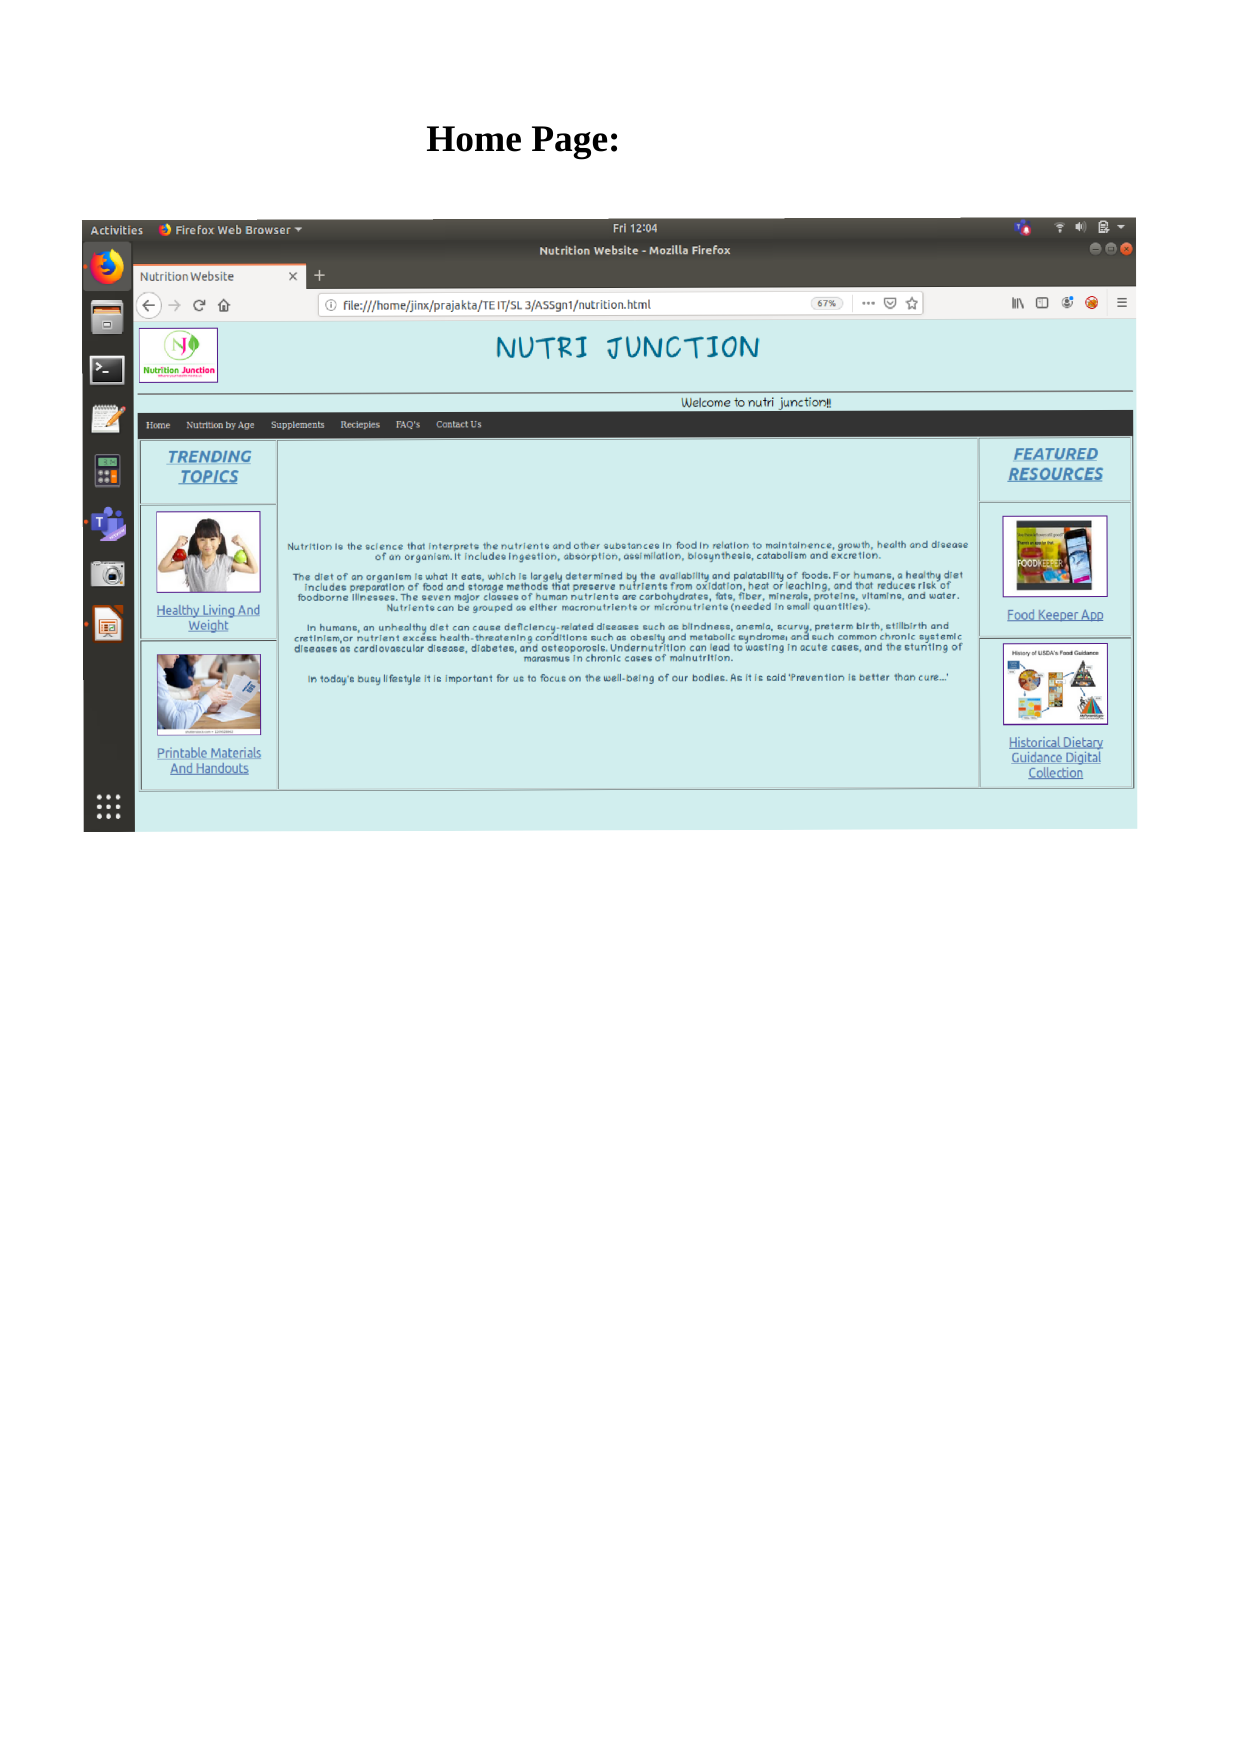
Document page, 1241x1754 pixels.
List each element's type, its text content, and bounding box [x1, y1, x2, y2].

subtitle Home Page: [19, 116, 1028, 159]
picture [81, 217, 1138, 832]
